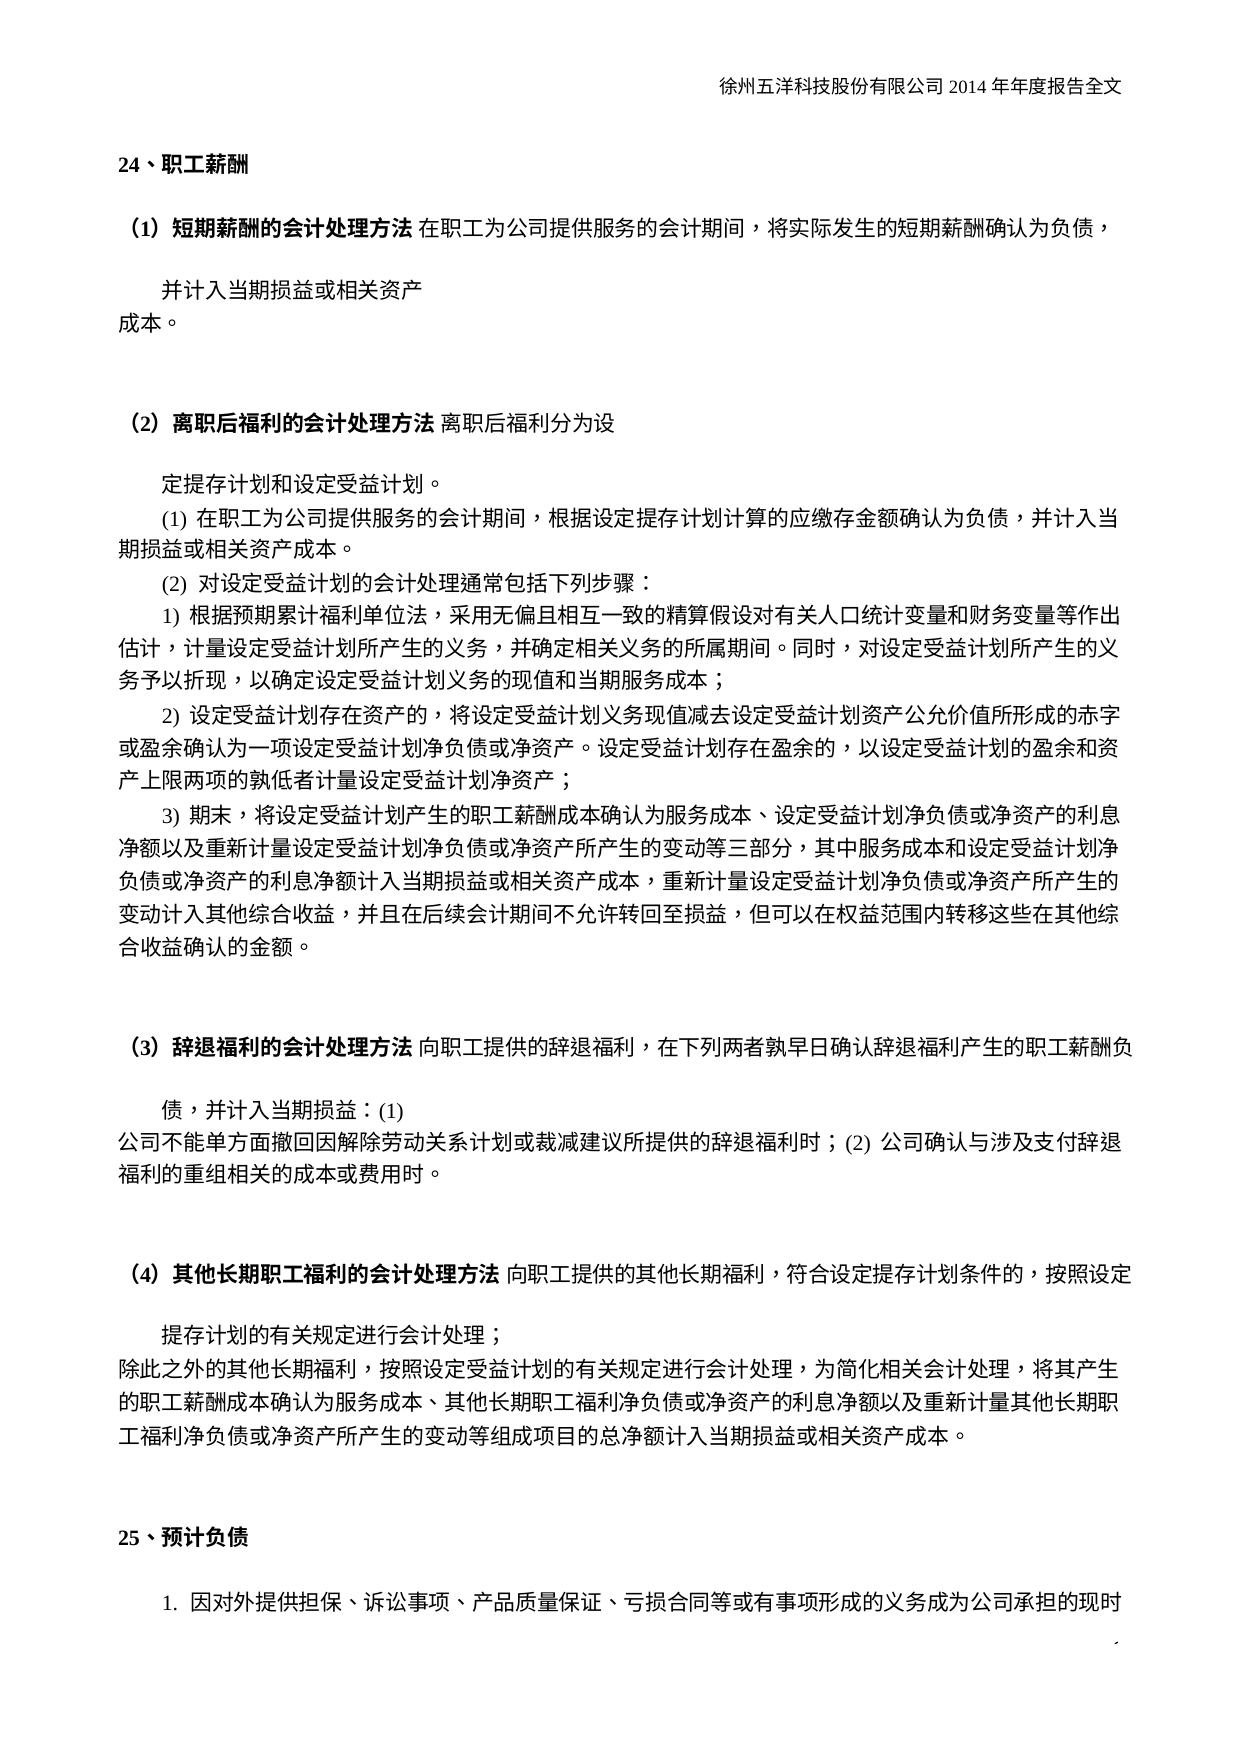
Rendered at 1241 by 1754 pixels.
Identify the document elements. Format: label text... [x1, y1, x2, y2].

text （3）辞退福利的会计处理方法 向职工提供的辞退福利，在下列两者孰早日确认辞退福利产生的职工薪酬负债，并计入当期损益：(1) [118, 998, 1134, 1125]
subtitle (1) 在职工为公司提供服务的会计期间，根据设定提存计划计算的应缴存金额确认为负债，并计入当 期损益或相关资产成本。 [118, 503, 1122, 564]
subtitle 成本。 [118, 308, 1134, 338]
subtitle 2) 设定受益计划存在资产的，将设定受益计划义务现值减去设定受益计划资产公允价值所形成的赤字 或盈余确认为一项设定受益计划净负债或净资产。设定受益计划存在盈余的，以设定受益计划的盈余和资 产上限两项的孰低者计量设定受益计划净资产； [118, 700, 1122, 795]
text （1）短期薪酬的会计处理方法 在职工为公司提供服务的会计期间，将实际发生的短期薪酬确认为负债，并计入当期损益或相关资产 [118, 181, 1134, 304]
subtitle (2) 对设定受益计划的会计处理通常包括下列步骤： [162, 568, 1134, 598]
subtitle 3) 期末，将设定受益计划产生的职工薪酬成本确认为服务成本、设定受益计划净负债或净资产的利息 净额以及重新计量设定受益计划净负债或净资产所产生的变动等三部分，其中服务成本和设定受益计划净 负债或净资产的利息净额计入当期损益或相关资产成本，重新计量设定受益计划净负债或净资产所产生的 变动计入其他综合收益，并且在后续会计期间不允许转回至损益，但可以在权益范围内转移这些在其他综 合收益确认的金额。 [118, 800, 1122, 962]
subtitle 公司不能单方面撤回因解除劳动关系计划或裁减建议所提供的辞退福利时；(2) 公司确认与涉及支付辞退 福利的重组相关的成本或费用时。 [118, 1127, 1122, 1189]
subtitle 1) 根据预期累计福利单位法，采用无偏且相互一致的精算假设对有关人口统计变量和财务变量等作出 估计，计量设定受益计划所产生的义务，并确定相关义务的所属期间。同时，对设定受益计划所产生的义 务予以折现，以确定设定受益计划义务的现值和当期服务成本； [118, 600, 1122, 695]
text （2）离职后福利的会计处理方法 离职后福利分为设定提存计划和设定受益计划。 [118, 376, 623, 499]
text （4）其他长期职工福利的会计处理方法 向职工提供的其他长期福利，符合设定提存计划条件的，按照设定提存计划的有关规定进行会计处理； [118, 1227, 1134, 1350]
subtitle 1. 因对外提供担保、诉讼事项、产品质量保证、亏损合同等或有事项形成的义务成为公司承担的现时 [162, 1586, 1134, 1616]
subtitle 25、预计负债 [118, 1522, 1134, 1552]
subtitle 24、职工薪酬 [118, 149, 1134, 179]
subtitle 除此之外的其他长期福利，按照设定受益计划的有关规定进行会计处理，为简化相关会计处理，将其产生 的职工薪酬成本确认为服务成本、其他长期职工福利净负债或净资产的利息净额以及重新计量其他长期职 工福利净负债或净资产所产生的变动等组成项目的总净额计入当期损益或相关资产成本。 [118, 1354, 1122, 1451]
